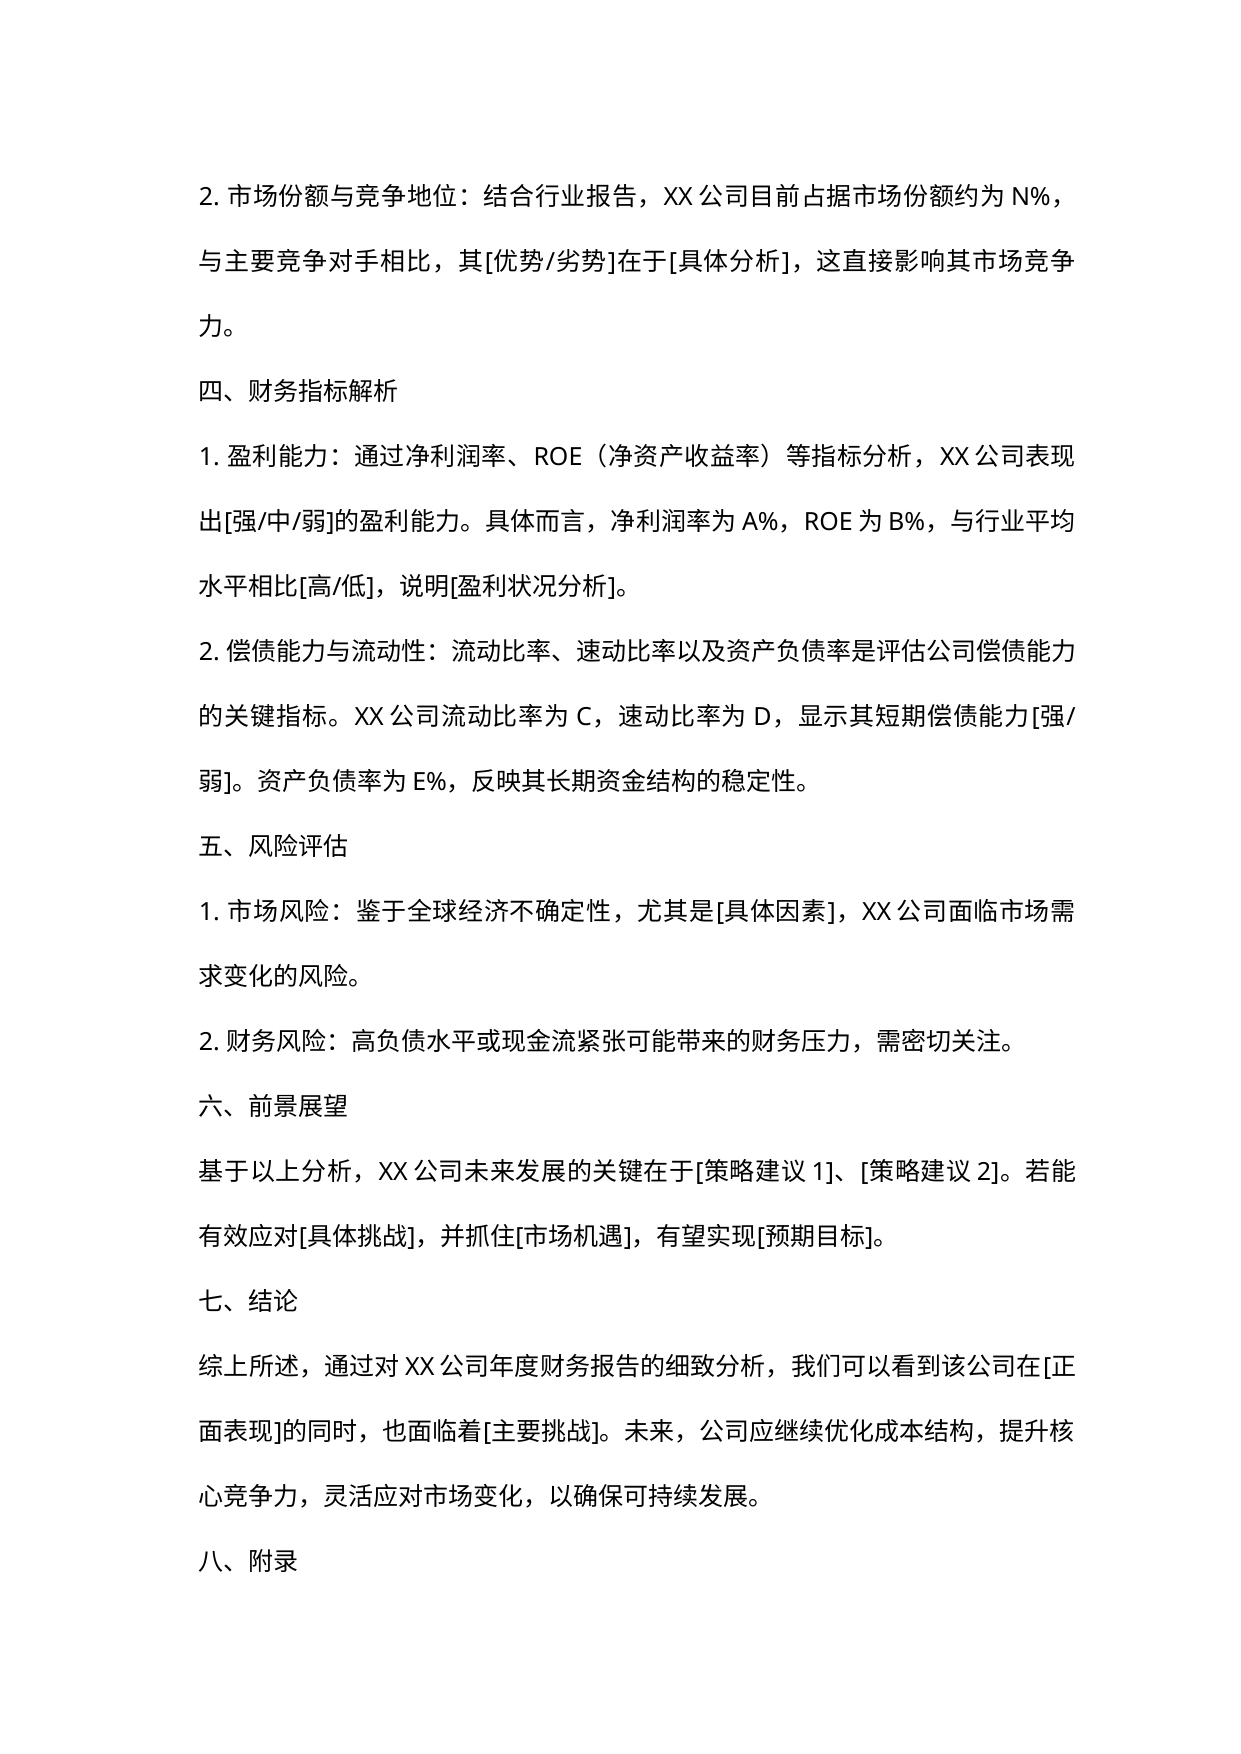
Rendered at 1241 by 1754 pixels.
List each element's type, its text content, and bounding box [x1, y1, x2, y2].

table_cell 1. 市场风险：鉴于全球经济不确定性，尤其是[具体因素]，XX公司面临市场需求变化的风险。 [188, 877, 1087, 1007]
table_cell 2. 偿债能力与流动性：流动比率、速动比率以及资产负债率是评估公司偿债能力的关键指标。XX公司流动比率为C，速动比率为D，显示其短期偿债能力[强/弱]。资产负债率为E%，反映其长期资金结构的稳定性。 [188, 617, 1087, 812]
table_cell 2. 财务风险：高负债水平或现金流紧张可能带来的财务压力，需密切关注。 [188, 1007, 1087, 1072]
table_cell 综上所述，通过对XX公司年度财务报告的细致分析，我们可以看到该公司在[正面表现]的同时，也面临着[主要挑战]。未来，公司应继续优化成本结构，提升核心竞争力，灵活应对市场变化，以确保可持续发展。 [188, 1332, 1087, 1527]
table_cell 1. 盈利能力：通过净利润率、ROE（净资产收益率）等指标分析，XX公司表现出[强/中/弱]的盈利能力。具体而言，净利润率为A%，ROE为B%，与行业平均水平相比[高/低]，说明[盈利状况分析]。 [188, 422, 1087, 617]
table_cell 五、风险评估 [188, 812, 1087, 877]
table_cell 四、财务指标解析 [188, 357, 1087, 422]
table_cell 七、结论 [188, 1267, 1087, 1332]
table_cell 八、附录 [188, 1527, 1087, 1592]
table_cell 六、前景展望 [188, 1072, 1087, 1137]
table_cell 基于以上分析，XX公司未来发展的关键在于[策略建议1]、[策略建议2]。若能有效应对[具体挑战]，并抓住[市场机遇]，有望实现[预期目标]。 [188, 1137, 1087, 1267]
table_cell 2. 市场份额与竞争地位：结合行业报告，XX公司目前占据市场份额约为N%，与主要竞争对手相比，其[优势/劣势]在于[具体分析]，这直接影响其市场竞争力。 [188, 162, 1087, 357]
